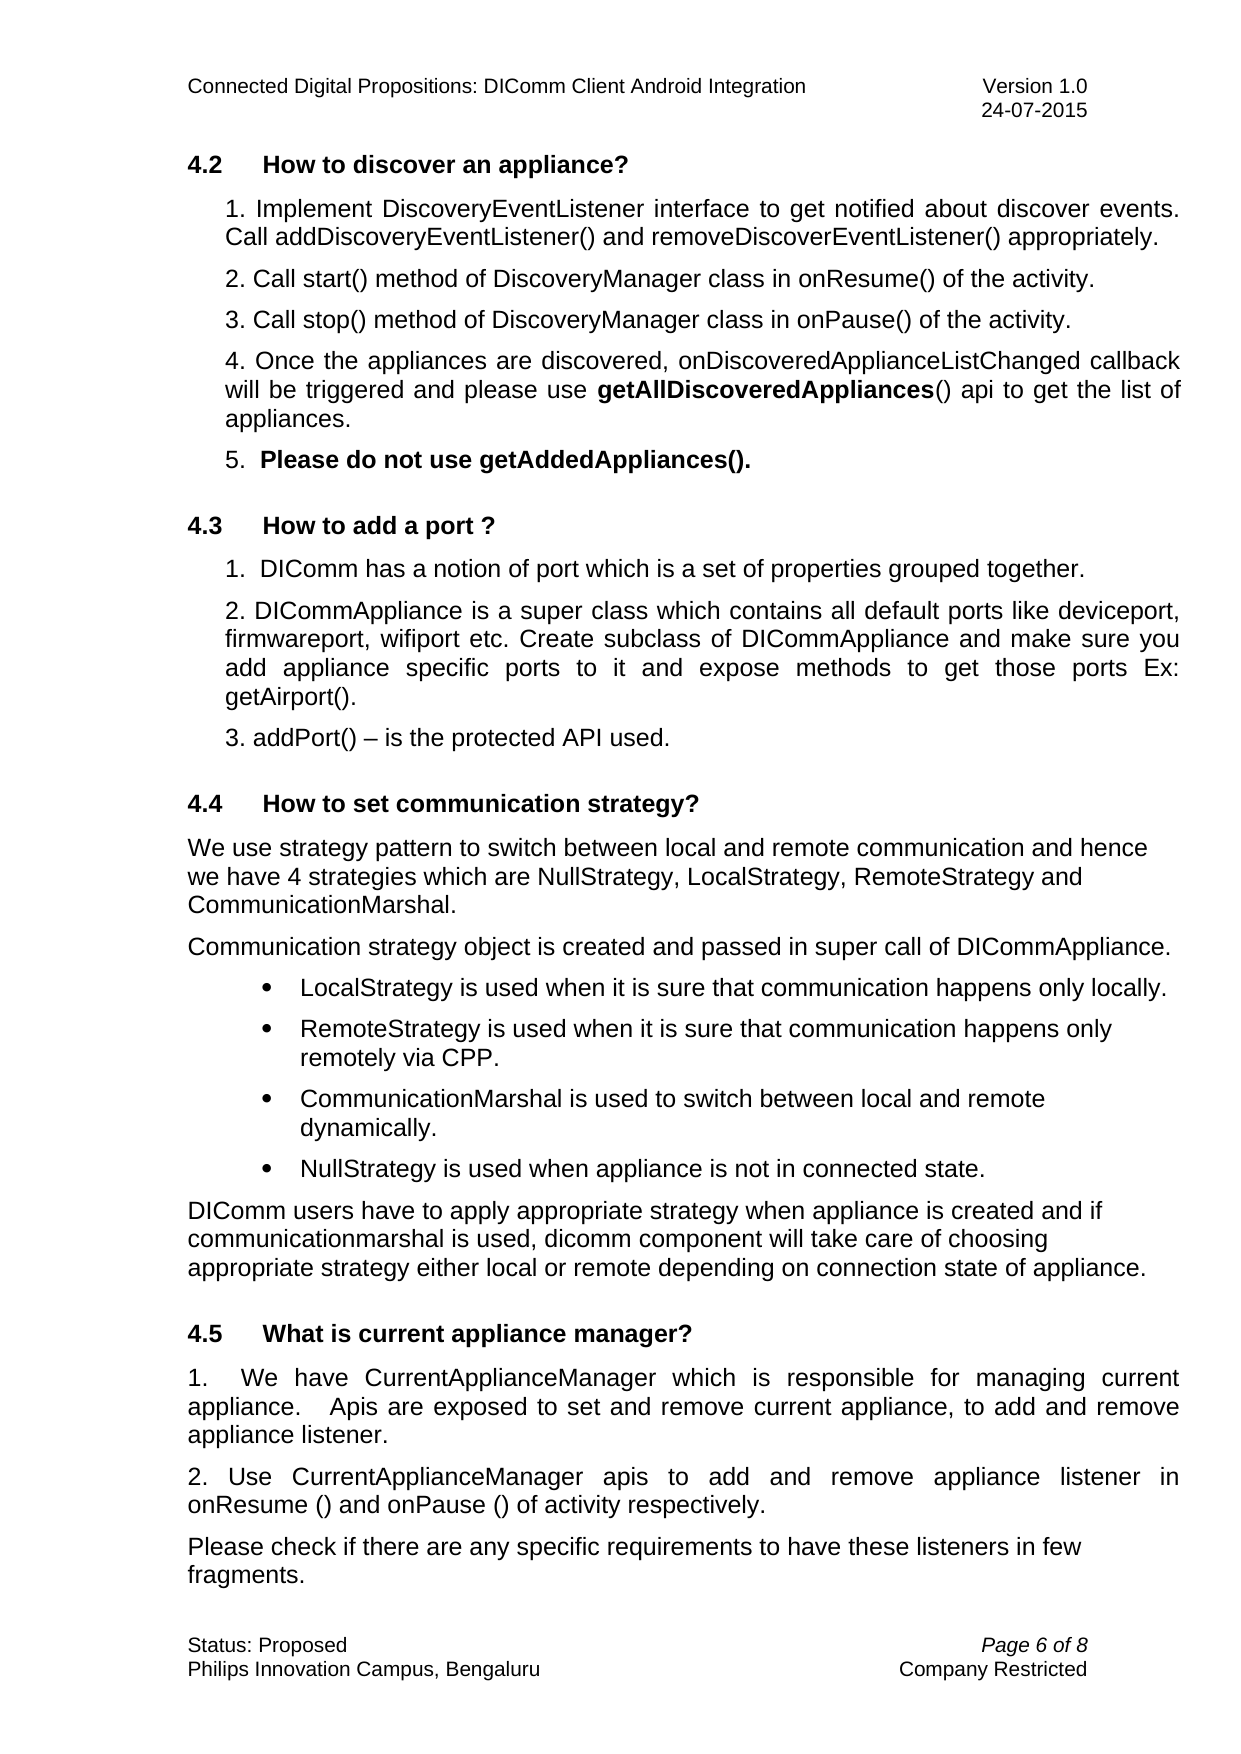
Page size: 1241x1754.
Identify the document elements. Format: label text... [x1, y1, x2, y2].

list RemoteStrategy is used when it is sure that communication happens only remotely via CPP. [262, 1014, 1182, 1072]
text 3. addPort() – is the protected API used. [225, 723, 1182, 752]
text 5. Please do not use getAddedAppliances(). [225, 445, 1182, 473]
text 1. DIComm has a notion of port which is a set of properties grouped together. [225, 554, 1182, 583]
text 1. We have CurrentApplianceManager which is responsible for managing current appliance. Apis are exposed to set and remove current appliance, to add and remove appliance listener. [187, 1363, 1182, 1449]
text 4. Once the appliances are discovered, onDiscoveredApplianceListChanged callback will be triggered and please use getAllDiscoveredAppliances() api to get the list of appliances. [225, 346, 1182, 432]
text 2. Use CurrentApplianceManager apis to add and remove appliance listener in onResume () and onPause () of activity respectively. [187, 1461, 1182, 1519]
text Communication strategy object is created and passed in super call of DICommAppliance. [187, 931, 1182, 960]
text Please check if there are any specific requirements to have these listeners in few fragments. [187, 1531, 1182, 1589]
subtitle What is current appliance manager? [187, 1319, 1182, 1348]
text 1. Implement DiscoveryEventListener interface to get notified about discover events. Call addDiscoveryEventListener() and removeDiscoverEventListener() appropriately. [225, 193, 1182, 251]
list CommunicationMarshal is used to switch between local and remote dynamically. [262, 1084, 1182, 1142]
subtitle How to discover an appliance? [187, 150, 1182, 179]
subtitle How to set communication strategy? [187, 789, 1182, 818]
list NullStrategy is used when appliance is not in connected state. [262, 1154, 1182, 1183]
text 3. Call stop() method of DiscoveryManager class in onPause() of the activity. [225, 305, 1182, 333]
text 2. Call start() method of DiscoveryManager class in onResume() of the activity. [225, 263, 1182, 292]
subtitle How to add a port ? [187, 511, 1182, 540]
text DIComm users have to apply appropriate strategy when appliance is created and if communicationmarshal is used, dicomm component will take care of choosing appropriate strategy either local or remote depending on connection state of appliance. [187, 1196, 1182, 1282]
list LocalStrategy is used when it is sure that communication happens only locally. [262, 973, 1182, 1002]
text 2. DICommAppliance is a super class which contains all default ports like deviceport, firmwareport, wifiport etc. Create subclass of DICommAppliance and make sure you add appliance specific ports to it and expose methods to get those ports Ex: getAirport(). [225, 596, 1182, 711]
text We use strategy pattern to switch between local and remote communication and hence we have 4 strategies which are NullStrategy, LocalStrategy, RemoteStrategy and CommunicationMarshal. [187, 833, 1182, 919]
